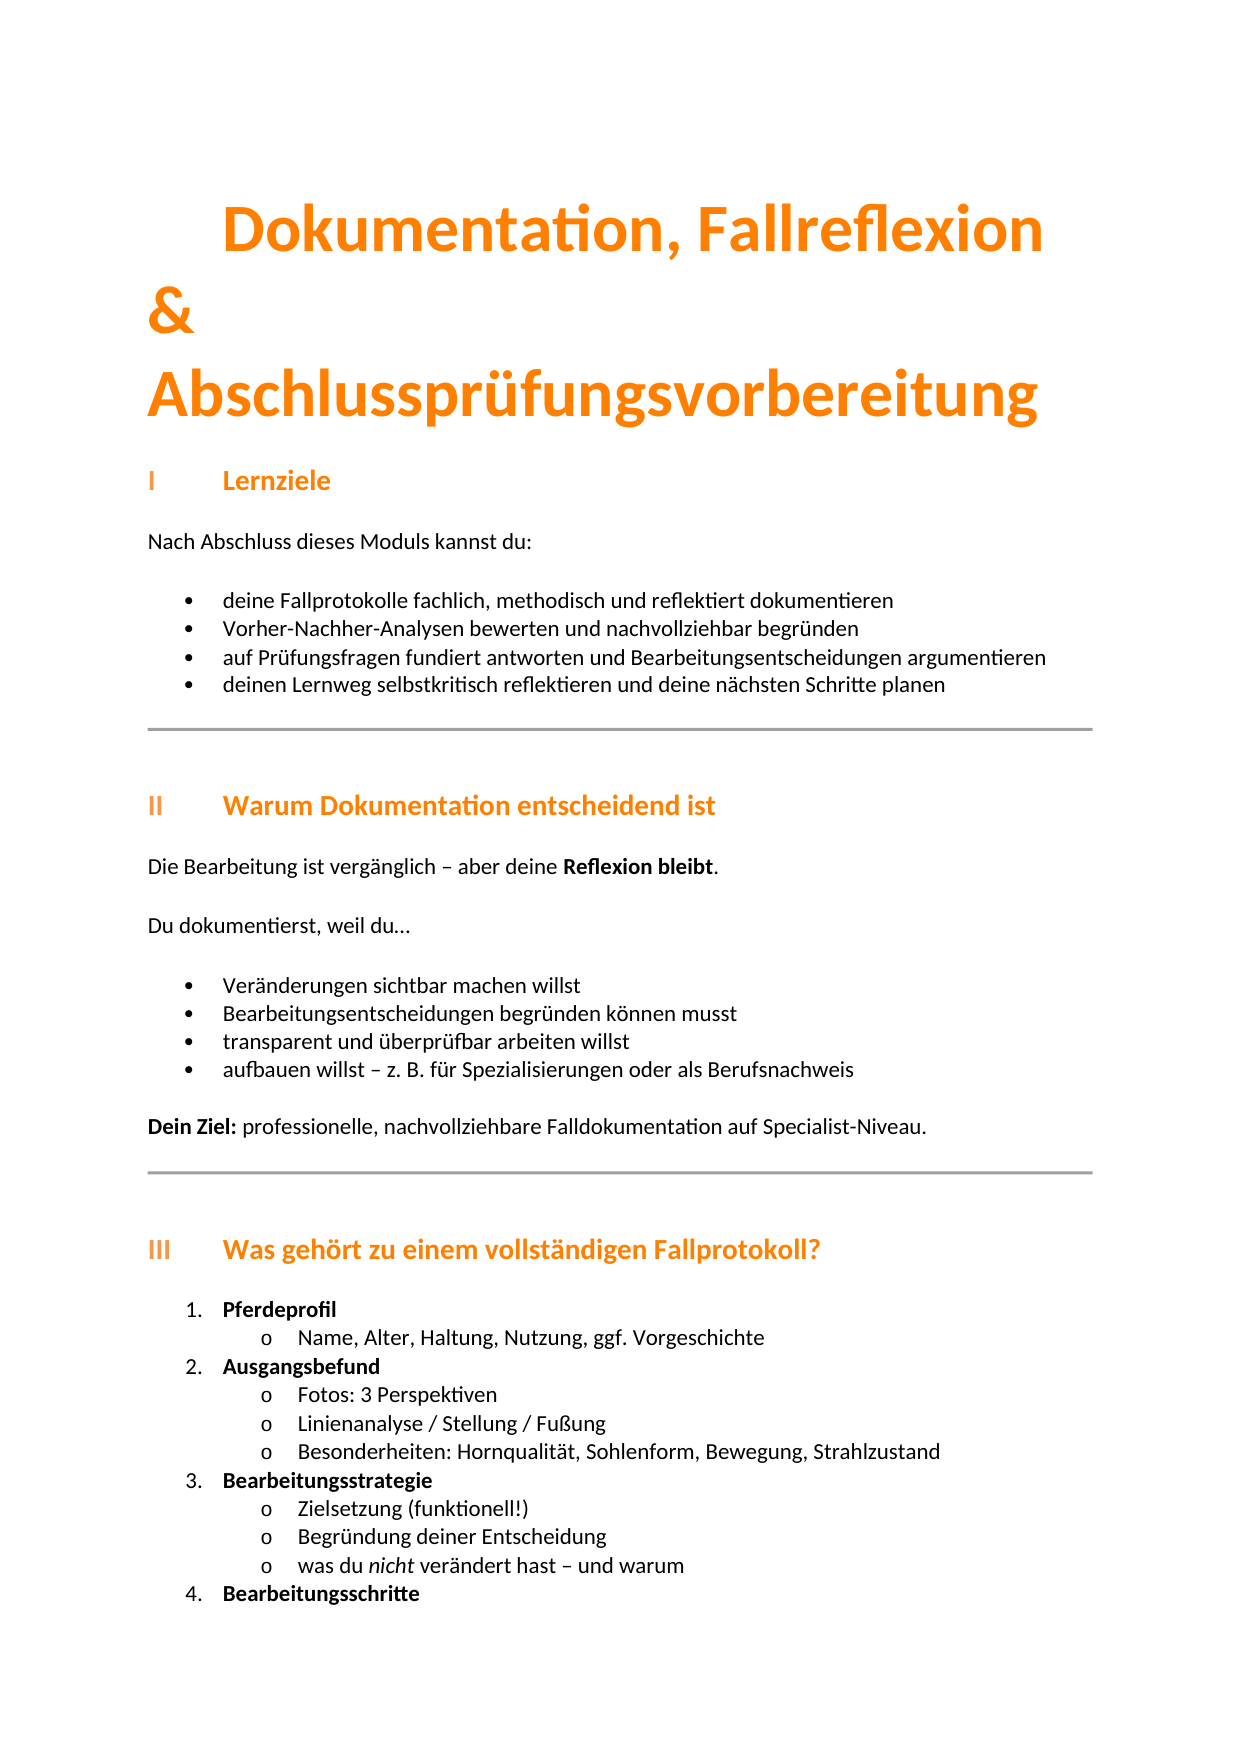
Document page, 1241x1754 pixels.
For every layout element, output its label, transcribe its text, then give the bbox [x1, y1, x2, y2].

list auf Prüfungsfragen fundiert antworten und Bearbeitungsentscheidungen argumentieren [185, 643, 1093, 671]
text Dein Ziel: professionelle, nachvollziehbare Falldokumentation auf Specialist-Niveau. [148, 1112, 1093, 1140]
list Ausgangsbefund [185, 1352, 1093, 1380]
list Pferdeprofil [185, 1296, 1093, 1323]
subtitle Lernziele [148, 462, 1093, 498]
list deine Fallprotokolle fachlich, methodisch und reflektiert dokumentieren [185, 587, 1093, 614]
list deinen Lernweg selbstkritisch reflektieren und deine nächsten Schritte planen [185, 671, 1093, 699]
subtitle Dokumentation, Fallreflexion & Abschlussprüfungsvorbereitung [148, 185, 1093, 433]
list Bearbeitungsschritte [185, 1579, 1093, 1607]
text Nach Abschluss dieses Moduls kannst du: [148, 527, 1093, 555]
list Zielsetzung (funktionell!) [260, 1494, 1093, 1522]
subtitle Was gehört zu einem vollständigen Fallprotokoll? [148, 1231, 1093, 1266]
list Linienanalyse / Stellung / Fußung [260, 1409, 1093, 1437]
list Vorher-Nachher-Analysen bewerten und nachvollziehbar begründen [185, 614, 1093, 643]
list Bearbeitungsentscheidungen begründen können musst [185, 999, 1093, 1027]
list Bearbeitungsstrategie [185, 1466, 1093, 1494]
subtitle Warum Dokumentation entscheidend ist [148, 787, 1093, 823]
text Die Bearbeitung ist vergänglich – aber deine Reflexion bleibt. [148, 852, 1093, 880]
list aufbauen willst – z. B. für Spezialisierungen oder als Berufsnachweis [185, 1055, 1093, 1083]
text Du dokumentierst, weil du… [148, 911, 1093, 939]
list was du nicht verändert hast – und warum [260, 1551, 1093, 1579]
list Begründung deiner Entscheidung [260, 1522, 1093, 1551]
list Besonderheiten: Hornqualität, Sohlenform, Bewegung, Strahlzustand [260, 1437, 1093, 1466]
list Veränderungen sichtbar machen willst [185, 971, 1093, 999]
list transparent und überprüfbar arbeiten willst [185, 1027, 1093, 1055]
list Name, Alter, Haltung, Nutzung, ggf. Vorgeschichte [260, 1323, 1093, 1352]
list Fotos: 3 Perspektiven [260, 1380, 1093, 1409]
